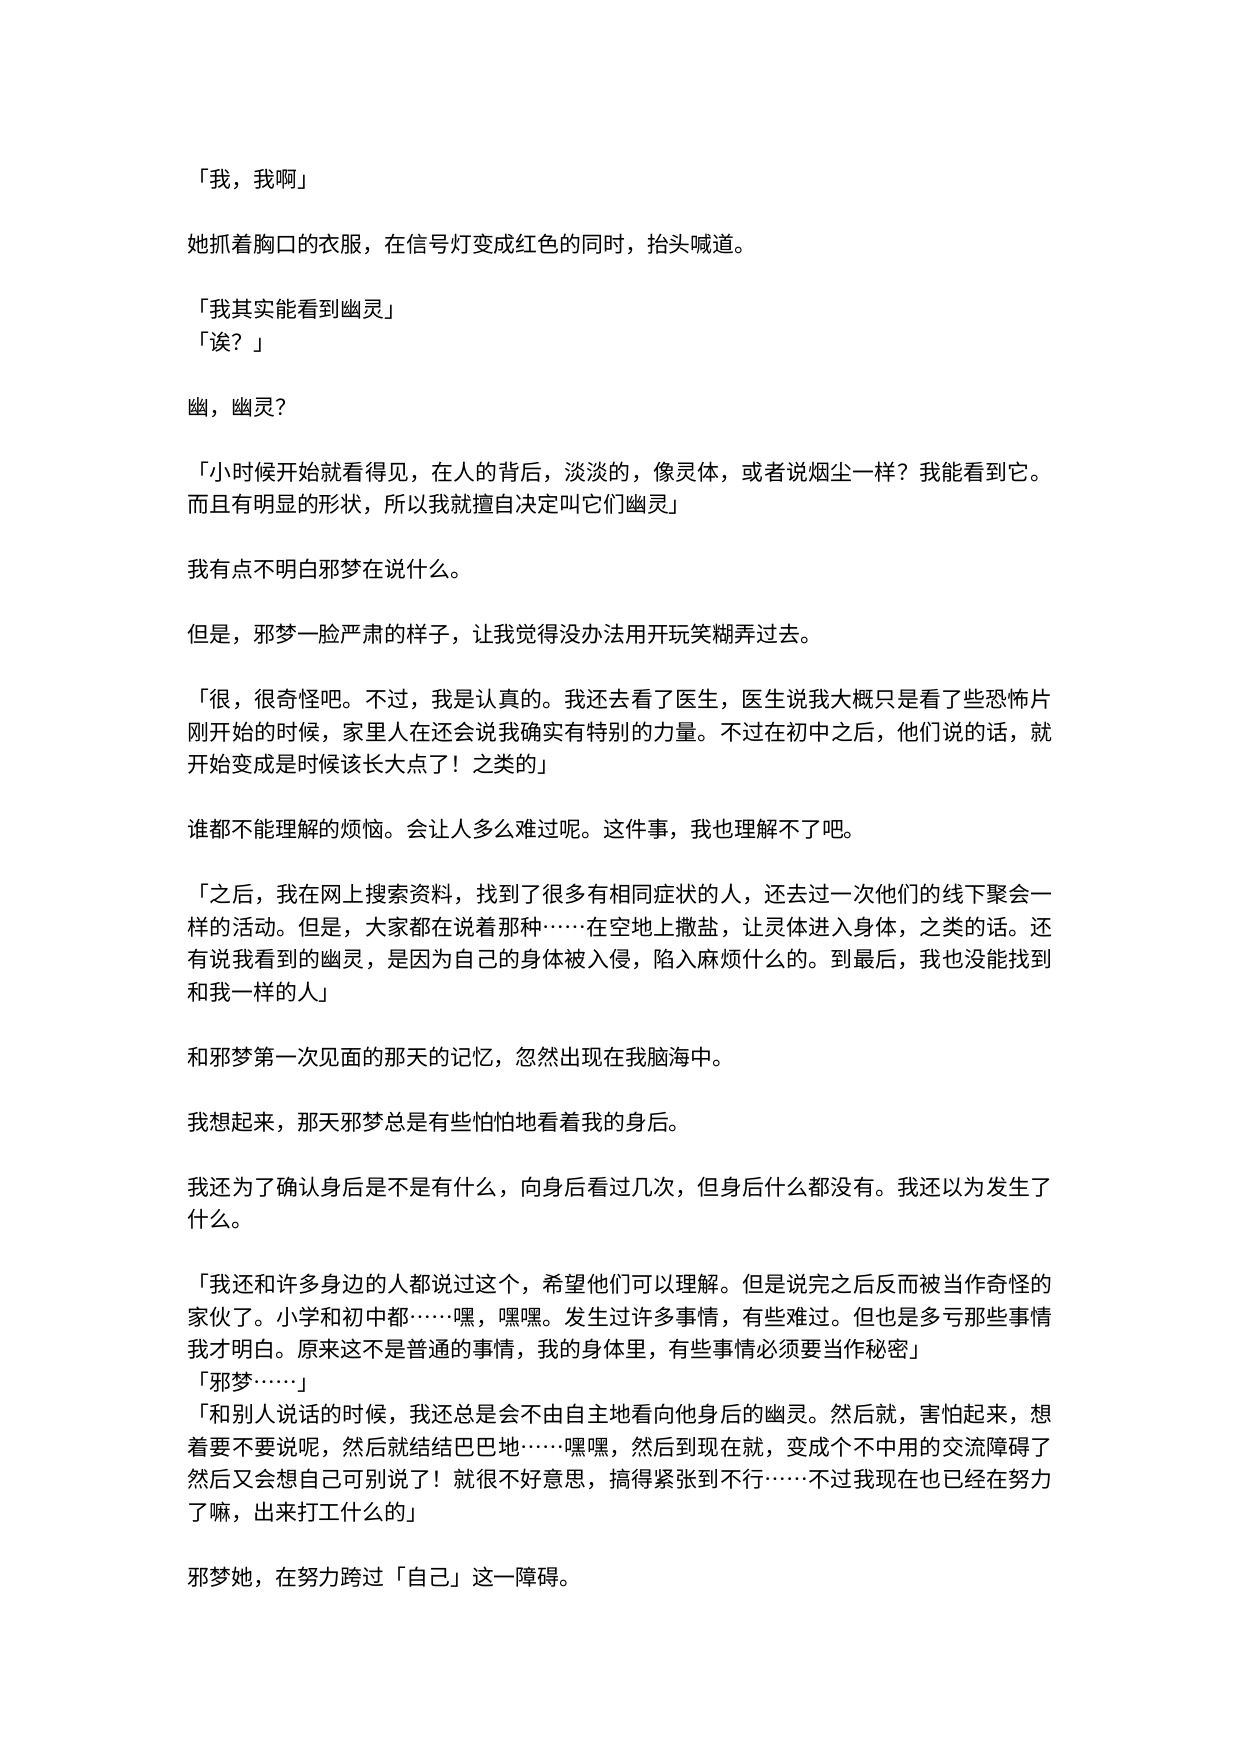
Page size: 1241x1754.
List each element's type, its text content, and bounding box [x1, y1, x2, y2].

text 「小时候开始就看得见，在人的背后，淡淡的，像灵体，或者说烟尘一样？我能看到它。而且有明显的形状，所以我就擅自决定叫它们幽灵」 [187, 454, 1053, 519]
text 谁都不能理解的烦恼。会让人多么难过呢。这件事，我也理解不了吧。 [187, 812, 1053, 844]
text 「很，很奇怪吧。不过，我是认真的。我还去看了医生，医生说我大概只是看了些恐怖片。刚开始的时候，家里人在还会说我确实有特别的力量。不过在初中之后，他们说的话，就开始变成是时候该长大点了！之类的」 [187, 682, 1053, 779]
text 她抓着胸口的衣服，在信号灯变成红色的同时，抬头喊道。 [187, 227, 1053, 259]
text 「我还和许多身边的人都说过这个，希望他们可以理解。但是说完之后反而被当作奇怪的家伙了。小学和初中都……嘿，嘿嘿。发生过许多事情，有些难过。但也是多亏那些事情我才明白。原来这不是普通的事情，我的身体里，有些事情必须要当作秘密」 [187, 1267, 1053, 1364]
text 「我，我啊」 [187, 162, 1053, 194]
text 和邪梦第一次见面的那天的记忆，忽然出现在我脑海中。 [187, 1039, 1053, 1072]
text 「邪梦……」 [187, 1364, 1053, 1397]
text 「诶？」 [187, 324, 1053, 357]
text 「之后，我在网上搜索资料，找到了很多有相同症状的人，还去过一次他们的线下聚会一样的活动。但是，大家都在说着那种……在空地上撒盐，让灵体进入身体，之类的话。还有说我看到的幽灵，是因为自己的身体被入侵，陷入麻烦什么的。到最后，我也没能找到和我一样的人」 [187, 877, 1053, 1007]
text 我还为了确认身后是不是有什么，向身后看过几次，但身后什么都没有。我还以为发生了什么。 [187, 1169, 1053, 1234]
text 我有点不明白邪梦在说什么。 [187, 552, 1053, 584]
text 邪梦她，在努力跨过「自己」这一障碍。 [187, 1559, 1053, 1592]
text 幽，幽灵？ [187, 389, 1053, 422]
text 「我其实能看到幽灵」 [187, 292, 1053, 324]
text 我想起来，那天邪梦总是有些怕怕地看着我的身后。 [187, 1104, 1053, 1137]
text 但是，邪梦一脸严肃的样子，让我觉得没办法用开玩笑糊弄过去。 [187, 617, 1053, 649]
text 「和别人说话的时候，我还总是会不由自主地看向他身后的幽灵。然后就，害怕起来，想着要不要说呢，然后就结结巴巴地……嘿嘿，然后到现在就，变成个不中用的交流障碍了。然后又会想自己可别说了！就很不好意思，搞得紧张到不行……不过我现在也已经在努力了嘛，出来打工什么的」 [187, 1397, 1053, 1527]
